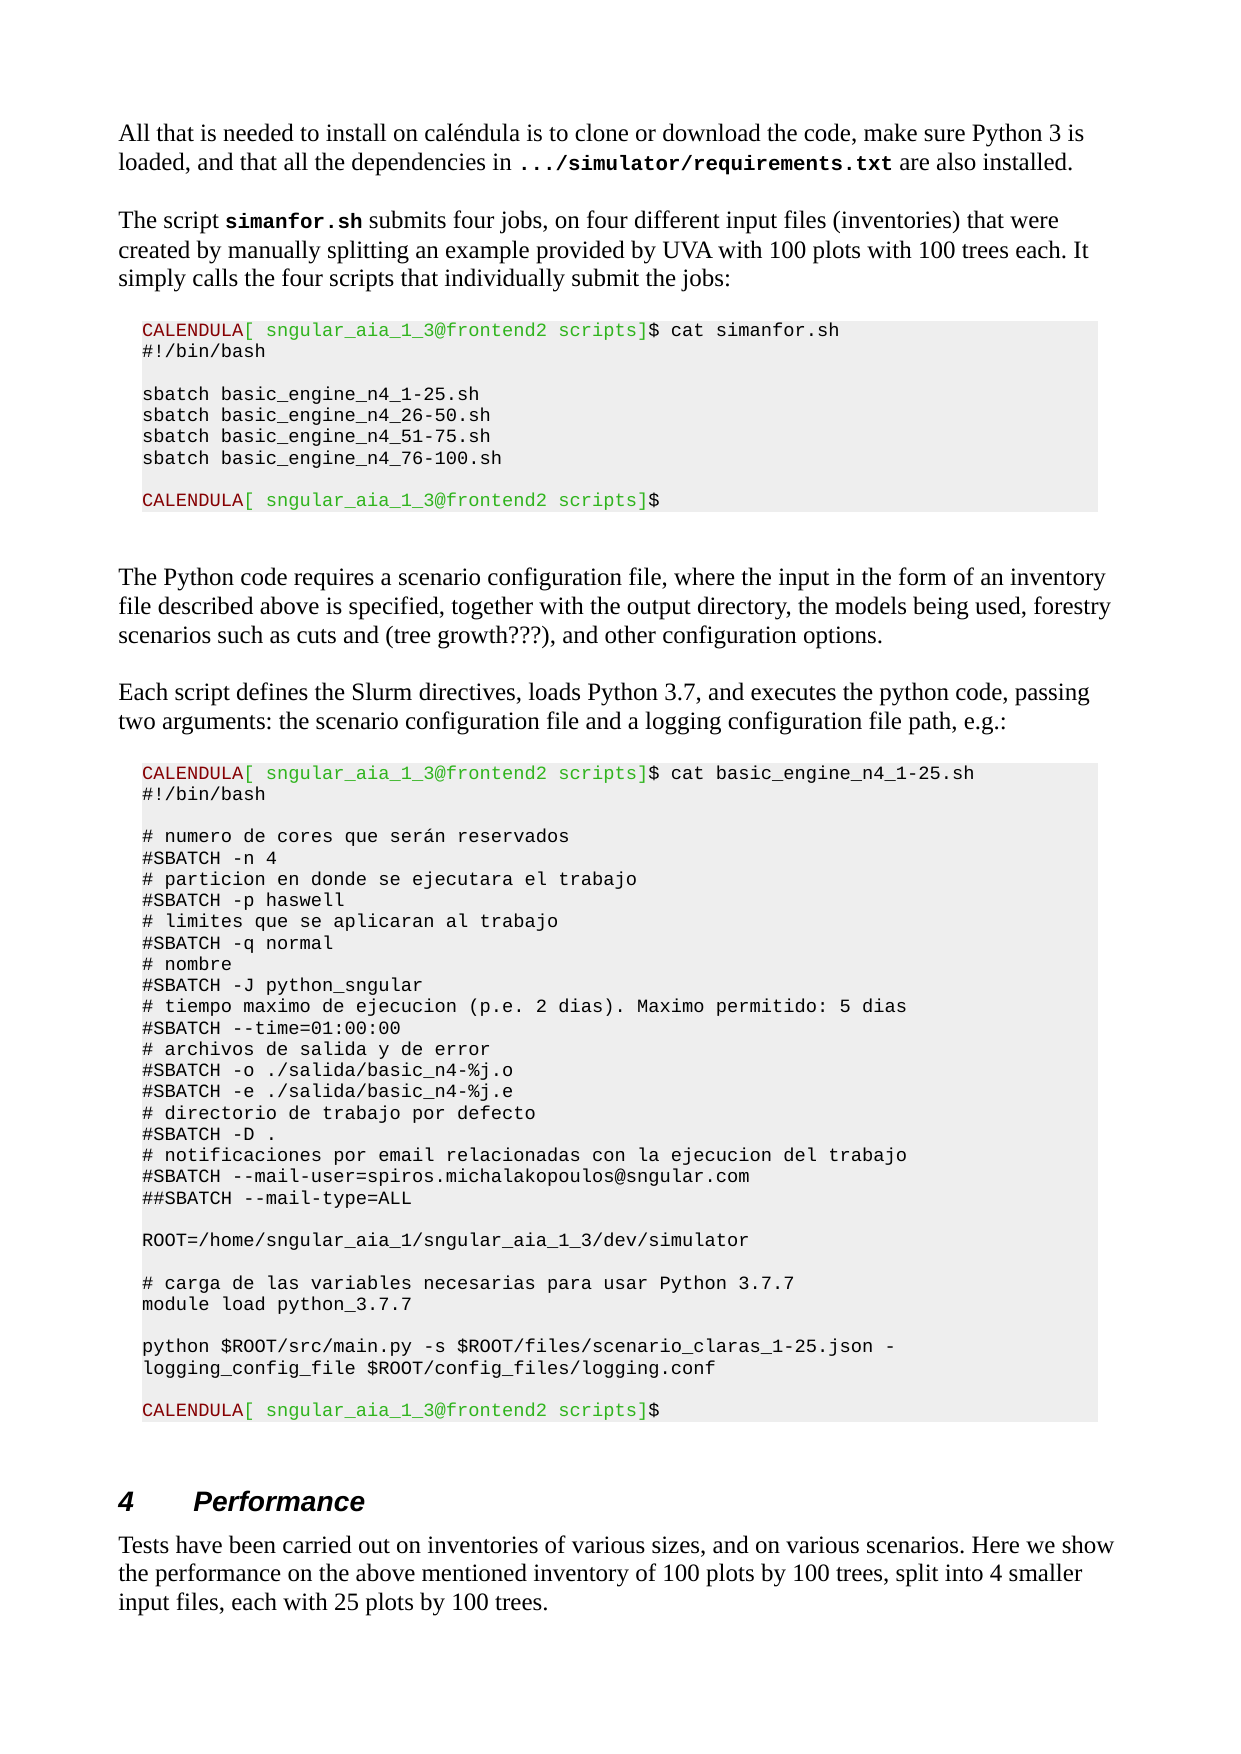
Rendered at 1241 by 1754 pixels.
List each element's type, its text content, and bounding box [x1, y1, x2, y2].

text The script simanfor.sh submits four jobs, on four different input files (inventories) that were created by manually splitting an example provided by UVA with 100 plots with 100 trees each. It simply calls the four scripts that individually submit the jobs: [118, 205, 1122, 292]
text python $ROOT/src/main.py -s $ROOT/files/scenario_claras_1-25.json -logging_config_file $ROOT/config_files/logging.conf [142, 1337, 1098, 1380]
text sbatch basic_engine_n4_1-25.sh [142, 385, 1098, 406]
text #SBATCH -e ./salida/basic_n4-%j.e [142, 1082, 1098, 1103]
text The Python code requires a scenario configuration file, where the input in the form of an inventory file described above is specified, together with the output directory, the models being used, forestry scenarios such as cuts and (tree growth???), and other configuration options. [118, 562, 1122, 648]
text sbatch basic_engine_n4_51-75.sh [142, 427, 1098, 448]
text # notificaciones por email relacionadas con la ejecucion del trabajo [142, 1146, 1098, 1167]
text CALENDULA[ sngular_aia_1_3@frontend2 scripts]$ cat basic_engine_n4_1-25.sh [142, 763, 1098, 785]
text #SBATCH --time=01:00:00 [142, 1018, 1098, 1040]
text #SBATCH -D . [142, 1125, 1098, 1146]
text sbatch basic_engine_n4_76-100.sh [142, 448, 1098, 470]
subtitle Performance [118, 1485, 1122, 1517]
text # directorio de trabajo por defecto [142, 1103, 1098, 1125]
text module load python_3.7.7 [142, 1295, 1098, 1316]
text #!/bin/bash [142, 785, 1098, 806]
text #SBATCH -J python_sngular [142, 976, 1098, 997]
text Tests have been carried out on inventories of various sizes, and on various scenarios. Here we show the performance on the above mentioned inventory of 100 plots by 100 trees, split into 4 smaller input files, each with 25 plots by 100 trees. [118, 1530, 1122, 1616]
text #SBATCH -q normal [142, 933, 1098, 955]
text #!/bin/bash [142, 342, 1098, 363]
text CALENDULA[ sngular_aia_1_3@frontend2 scripts]$ cat simanfor.sh [142, 321, 1098, 342]
text # carga de las variables necesarias para usar Python 3.7.7 [142, 1273, 1098, 1295]
text #SBATCH -n 4 [142, 848, 1098, 870]
text # limites que se aplicaran al trabajo [142, 912, 1098, 933]
text # numero de cores que serán reservados [142, 827, 1098, 848]
text #SBATCH -p haswell [142, 891, 1098, 912]
text CALENDULA[ sngular_aia_1_3@frontend2 scripts]$ [142, 1401, 1098, 1422]
text #SBATCH -o ./salida/basic_n4-%j.o [142, 1061, 1098, 1082]
text CALENDULA[ sngular_aia_1_3@frontend2 scripts]$ [142, 491, 1098, 512]
text # nombre [142, 955, 1098, 976]
text ROOT=/home/sngular_aia_1/sngular_aia_1_3/dev/simulator [142, 1231, 1098, 1252]
text All that is needed to install on caléndula is to clone or download the code, make sure Python 3 is loaded, and that all the dependencies in .../simulator/requirements.txt are also installed. [118, 118, 1122, 176]
text # particion en donde se ejecutara el trabajo [142, 870, 1098, 891]
text Each script defines the Slurm directives, loads Python 3.7, and executes the python code, passing two arguments: the scenario configuration file and a logging configuration file path, e.g.: [118, 677, 1122, 735]
text ##SBATCH --mail-type=ALL [142, 1188, 1098, 1210]
text # tiempo maximo de ejecucion (p.e. 2 dias). Maximo permitido: 5 dias [142, 997, 1098, 1018]
text sbatch basic_engine_n4_26-50.sh [142, 406, 1098, 427]
text #SBATCH --mail-user=spiros.michalakopoulos@sngular.com [142, 1167, 1098, 1188]
text # archivos de salida y de error [142, 1040, 1098, 1061]
